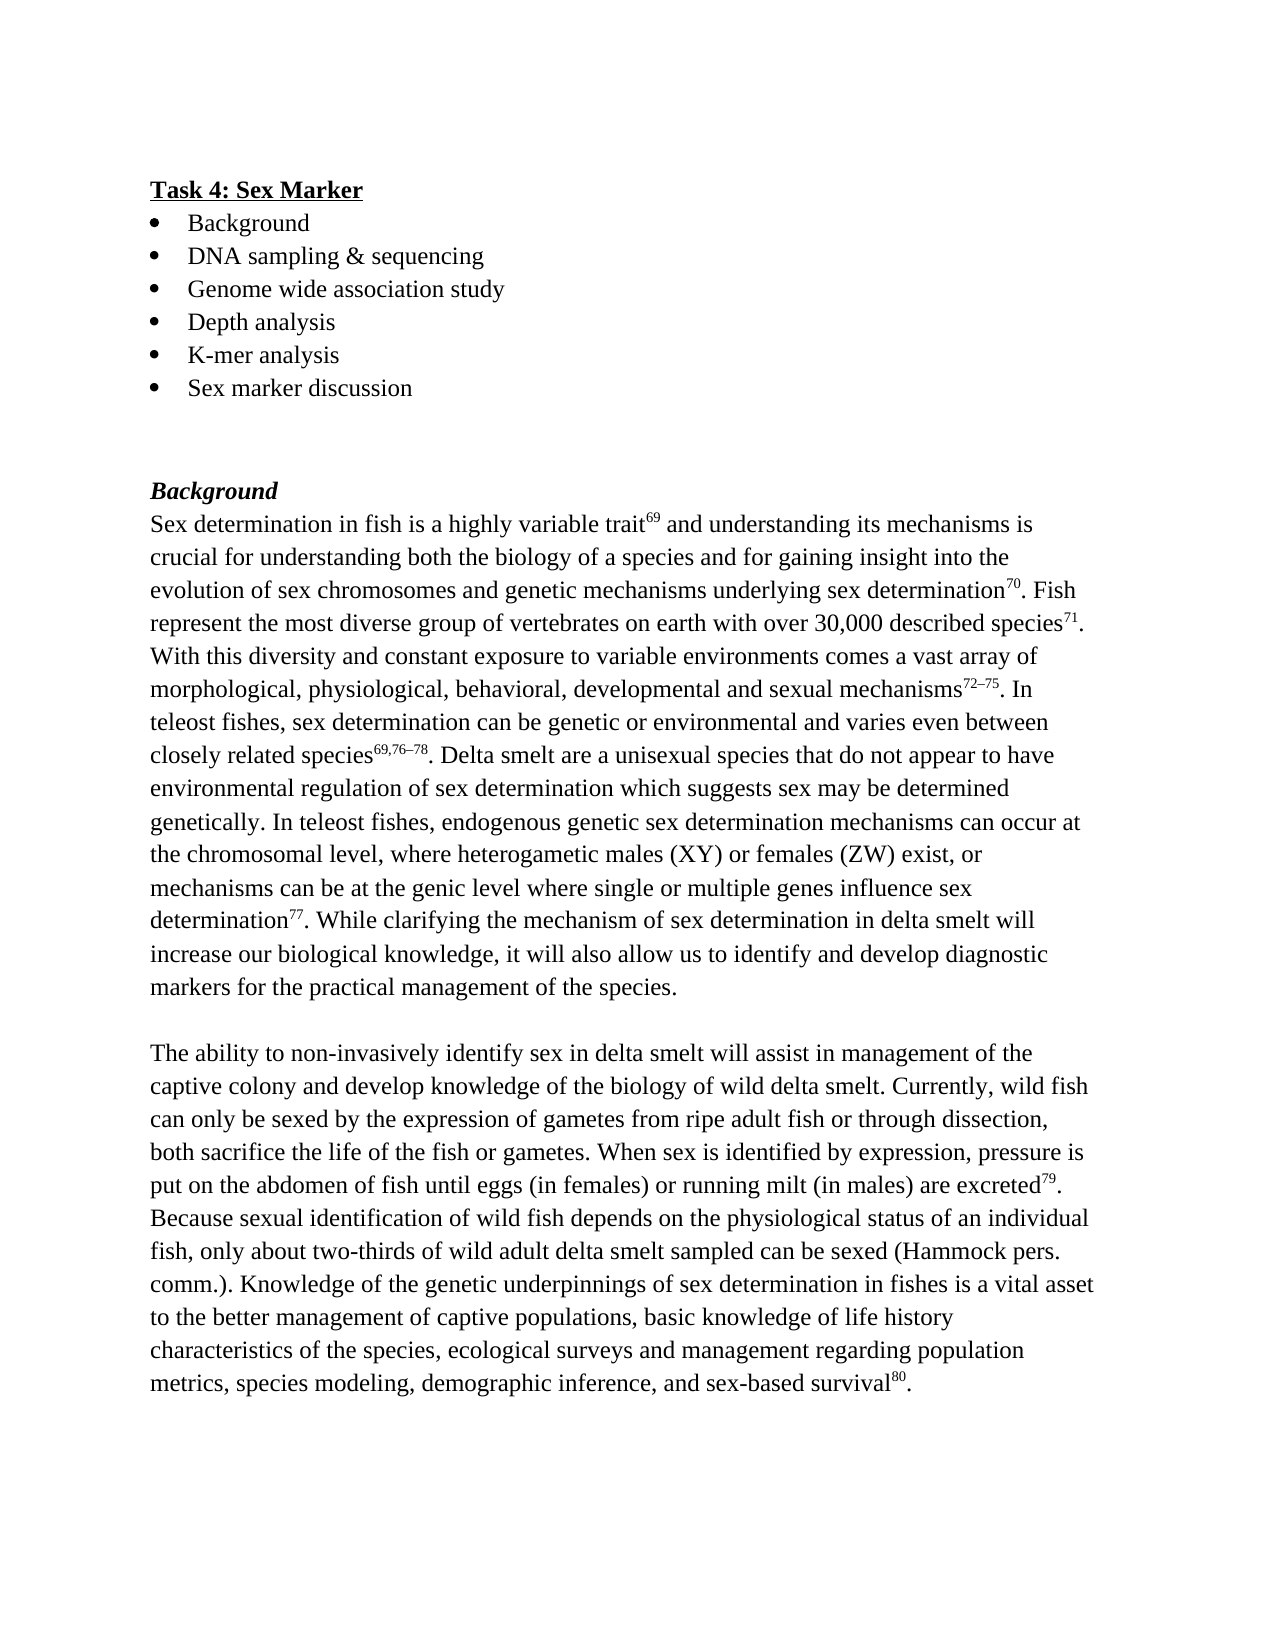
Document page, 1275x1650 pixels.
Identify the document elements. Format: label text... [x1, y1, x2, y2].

list Depth analysis [150, 307, 1097, 336]
list DNA sampling & sequencing [150, 241, 1097, 270]
subtitle Task 4: Sex Marker [150, 175, 1125, 204]
list K-mer analysis [150, 340, 1097, 369]
subtitle Background [150, 476, 1125, 505]
text The ability to non-invasively identify sex in delta smelt will assist in management of the captive colony and develop knowledge of the biology of wild delta smelt. Currently, wild fish can only be sexed by the expression of gametes from ripe adult fish or through dissection, both sacrifice the life of the fish or gametes. When sex is identified by expression, pressure is put on the abdomen of fish until eggs (in females) or running milt (in males) are excreted79. Because sexual identification of wild fish depends on the physiological status of an individual fish, only about two-thirds of wild adult delta smelt sampled can be sexed (Hammock pers. comm.). Knowledge of the genetic underpinnings of sex determination in fishes is a vital asset to the better management of captive populations, basic knowledge of life history characteristics of the species, ecological surveys and management regarding population metrics, species modeling, demographic inference, and sex-based survival80. [150, 1038, 1097, 1397]
list Background [150, 208, 1125, 237]
list Genome wide association study [150, 274, 1097, 303]
text Sex determination in fish is a highly variable trait69 and understanding its mechanisms is crucial for understanding both the biology of a species and for gaining insight into the evolution of sex chromosomes and genetic mechanisms underlying sex determination70. Fish represent the most diverse group of vertebrates on earth with over 30,000 described species71. With this diversity and constant exposure to variable environments comes a vast array of morphological, physiological, behavioral, developmental and sexual mechanisms72–75. In teleost fishes, sex determination can be genetic or environmental and varies even between closely related species69,76–78. Delta smelt are a unisexual species that do not appear to have environmental regulation of sex determination which suggests sex may be determined genetically. In teleost fishes, endogenous genetic sex determination mechanisms can occur at the chromosomal level, where heterogametic males (XY) or females (ZW) exist, or mechanisms can be at the genic level where single or multiple genes influence sex determination77. While clarifying the mechanism of sex determination in delta smelt will increase our biological knowledge, it will also allow us to identify and develop diagnostic markers for the practical management of the species. [150, 509, 1097, 1000]
list Sex marker discussion [150, 373, 1097, 402]
